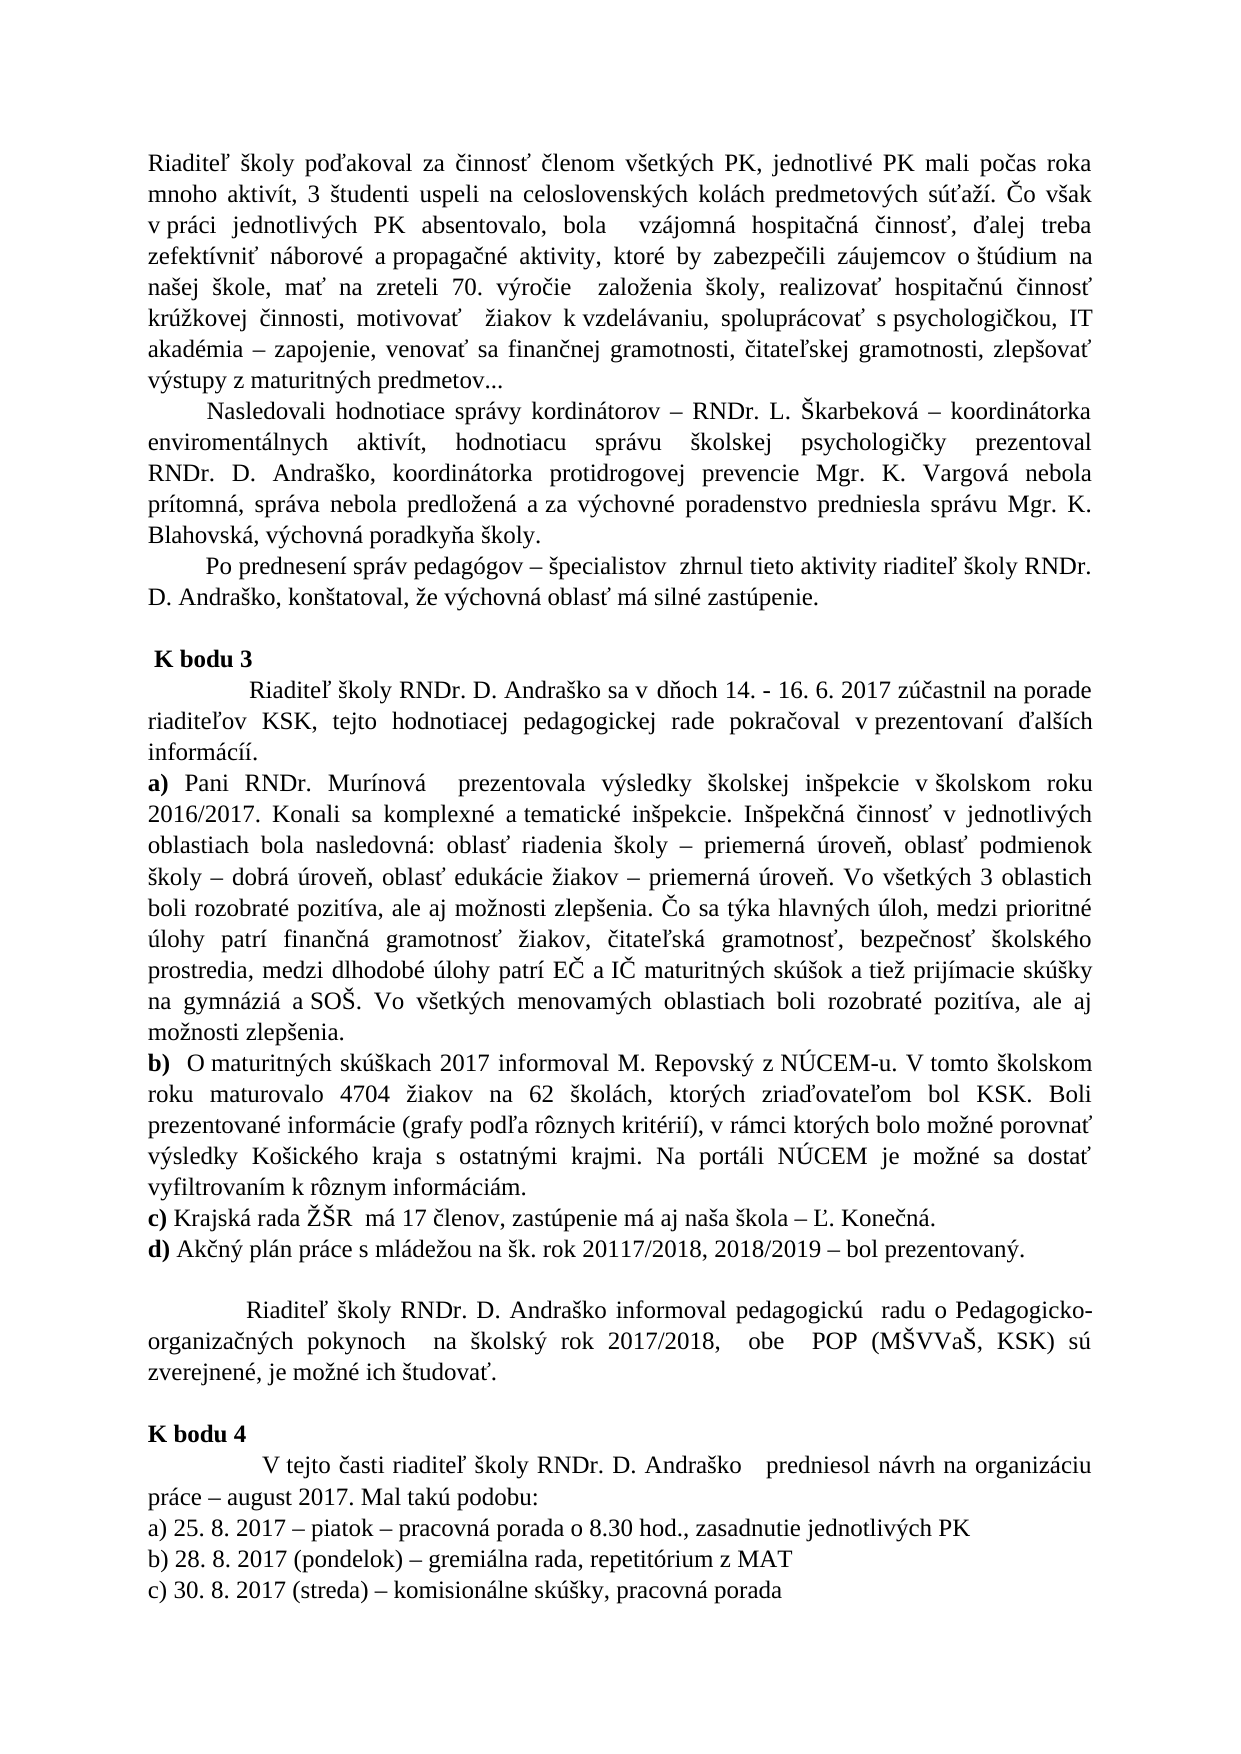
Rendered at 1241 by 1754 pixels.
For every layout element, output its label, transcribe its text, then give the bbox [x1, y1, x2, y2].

text Riaditeľ školy RNDr. D. Andraško informoval pedagogickú radu o Pedagogicko-organizačných pokynoch na školský rok 2017/2018, obe POP (MŠVVaŠ, KSK) sú zverejnené, je možné ich študovať. [148, 1295, 1093, 1386]
text c) 30. 8. 2017 (streda) – komisionálne skúšky, pracovná porada [148, 1575, 1093, 1603]
text a) Pani RNDr. Murínová prezentovala výsledky školskej inšpekcie v školskom roku 2016/2017. Konali sa komplexné a tematické inšpekcie. Inšpekčná činnosť v jednotlivých oblastiach bola nasledovná: oblasť riadenia školy – priemerná úroveň, oblasť podmienok školy – dobrá úroveň, oblasť edukácie žiakov – priemerná úroveň. Vo všetkých 3 oblastich boli rozobraté pozitíva, ale aj možnosti zlepšenia. Čo sa týka hlavných úloh, medzi prioritné úlohy patrí finančná gramotnosť žiakov, čitateľská gramotnosť, bezpečnosť školského prostredia, medzi dlhodobé úlohy patrí EČ a IČ maturitných skúšok a tiež prijímacie skúšky na gymnáziá a SOŠ. Vo všetkých menovamých oblastiach boli rozobraté pozitíva, ale aj možnosti zlepšenia. [148, 768, 1093, 1046]
text Nasledovali hodnotiace správy kordinátorov – RNDr. L. Škarbeková – koordinátorka enviromentálnych aktivít, hodnotiacu správu školskej psychologičky prezentoval RNDr. D. Andraško, koordinátorka protidrogovej prevencie Mgr. K. Vargová nebola prítomná, správa nebola predložená a za výchovné poradenstvo predniesla správu Mgr. K. Blahovská, výchovná poradkyňa školy. [148, 396, 1093, 549]
text b) 28. 8. 2017 (pondelok) – gremiálna rada, repetitórium z MAT [148, 1544, 1093, 1572]
text a) 25. 8. 2017 – piatok – pracovná porada o 8.30 hod., zasadnutie jednotlivých PK [148, 1513, 1093, 1541]
text Riaditeľ školy RNDr. D. Andraško sa v dňoch 14. - 16. 6. 2017 zúčastnil na porade riaditeľov KSK, tejto hodnotiacej pedagogickej rade pokračoval v prezentovaní ďalších informácíí. [148, 675, 1093, 766]
text c) Krajská rada ŽŠR má 17 členov, zastúpenie má aj naša škola – Ľ. Konečná. [148, 1203, 1093, 1232]
text Riaditeľ školy poďakoval za činnosť členom všetkých PK, jednotlivé PK mali počas roka mnoho aktivít, 3 študenti uspeli na celoslovenských kolách predmetových súťaží. Čo však v práci jednotlivých PK absentovalo, bola vzájomná hospitačná činnosť, ďalej treba zefektívniť náborové a propagačné aktivity, ktoré by zabezpečili záujemcov o štúdium na našej škole, mať na zreteli 70. výročie založenia školy, realizovať hospitačnú činnosť krúžkovej činnosti, motivovať žiakov k vzdelávaniu, spoluprácovať s psychologičkou, IT akadémia – zapojenie, venovať sa finančnej gramotnosti, čitateľskej gramotnosti, zlepšovať výstupy z maturitných predmetov... [148, 148, 1093, 394]
text V tejto časti riaditeľ školy RNDr. D. Andraško predniesol návrh na organizáciu práce – august 2017. Mal takú podobu: [148, 1451, 1093, 1510]
text b) O maturitných skúškach 2017 informoval M. Repovský z NÚCEM-u. V tomto školskom roku maturovalo 4704 žiakov na 62 školách, ktorých zriaďovateľom bol KSK. Boli prezentované informácie (grafy podľa rôznych kritérií), v rámci ktorých bolo možné porovnať výsledky Košického kraja s ostatnými krajmi. Na portáli NÚCEM je možné sa dostať vyfiltrovaním k rôznym informáciám. [148, 1048, 1093, 1201]
text d) Akčný plán práce s mládežou na šk. rok 20117/2018, 2018/2019 – bol prezentovaný. [148, 1234, 1093, 1263]
text K bodu 3 [148, 644, 1093, 673]
text K bodu 4 [148, 1419, 1093, 1448]
text Po prednesení správ pedagógov – špecialistov zhrnul tieto aktivity riaditeľ školy RNDr. D. Andraško, konštatoval, že výchovná oblasť má silné zastúpenie. [148, 551, 1093, 611]
